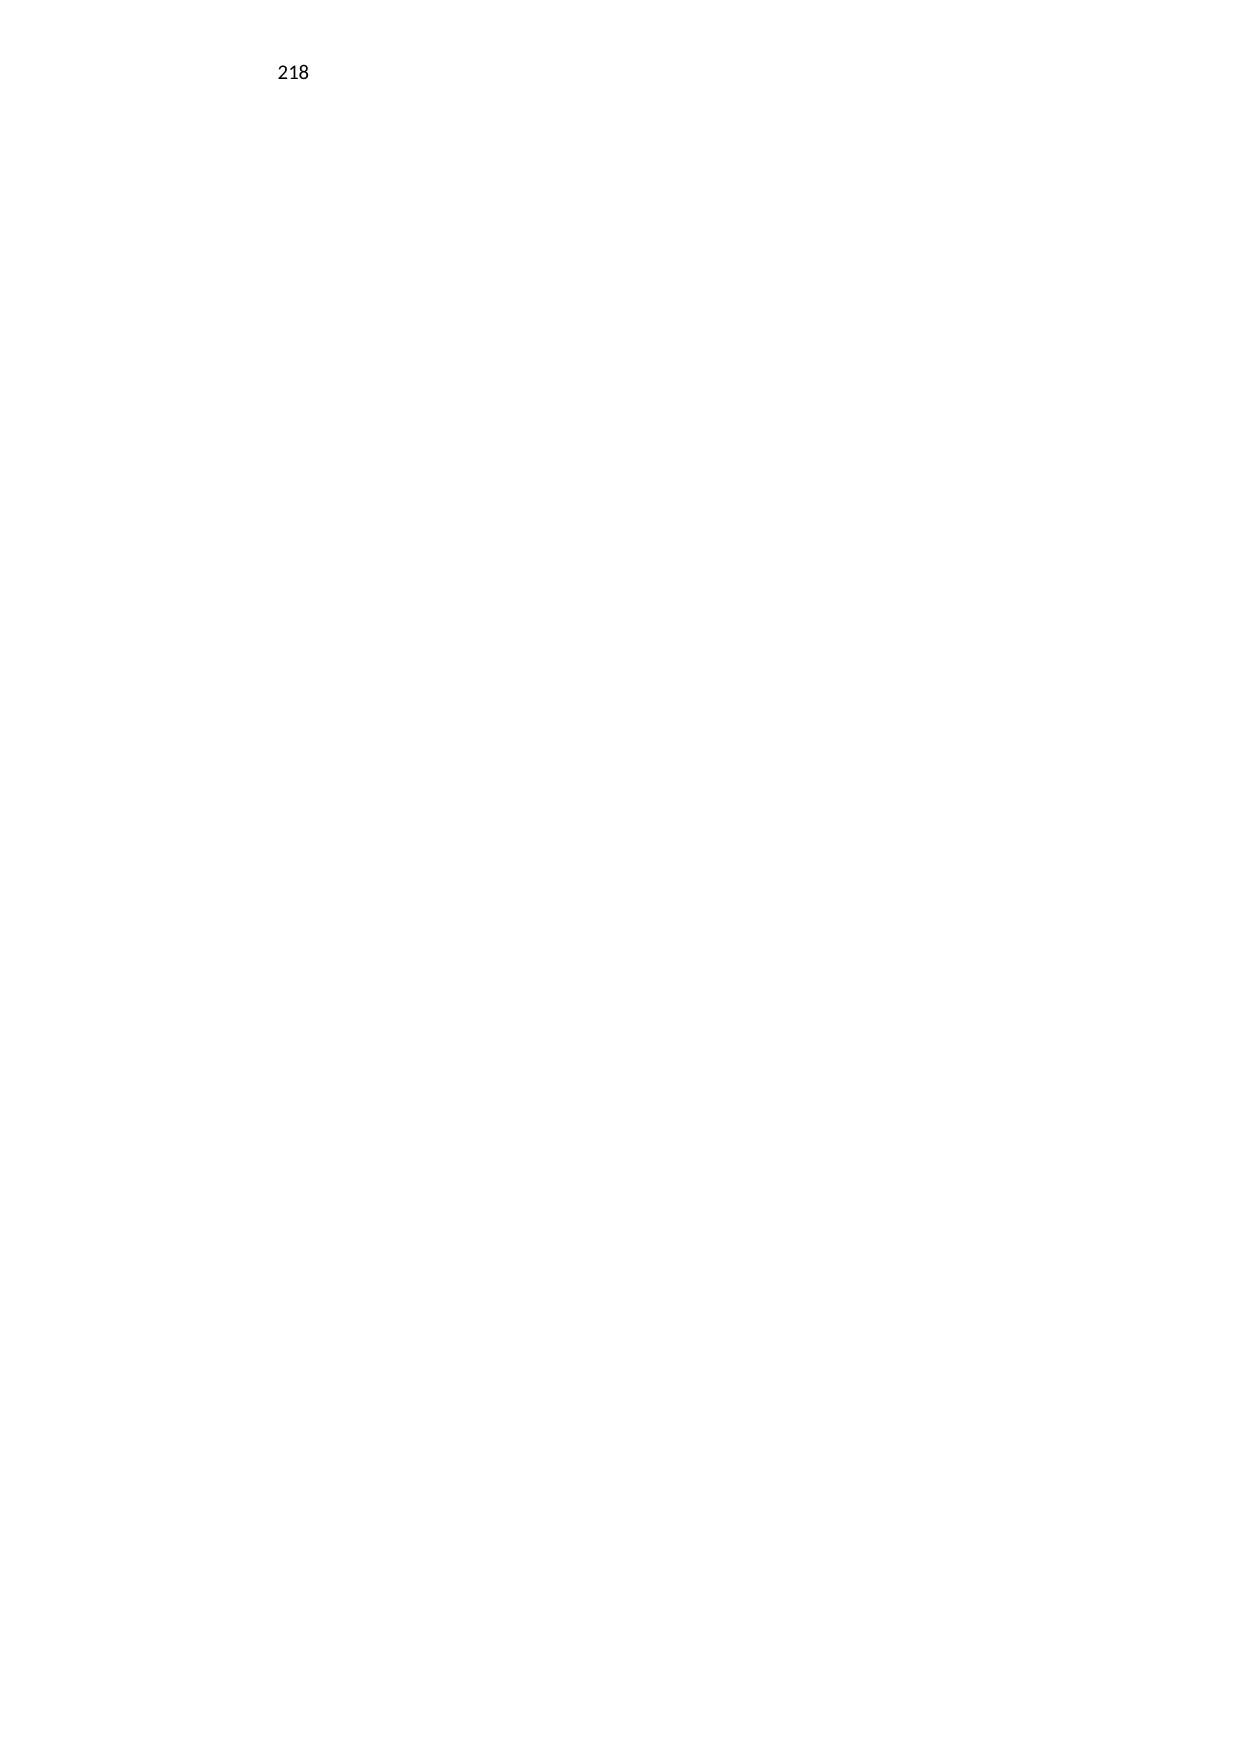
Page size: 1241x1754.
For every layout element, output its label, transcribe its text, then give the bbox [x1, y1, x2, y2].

list 218 [268, 59, 1181, 84]
